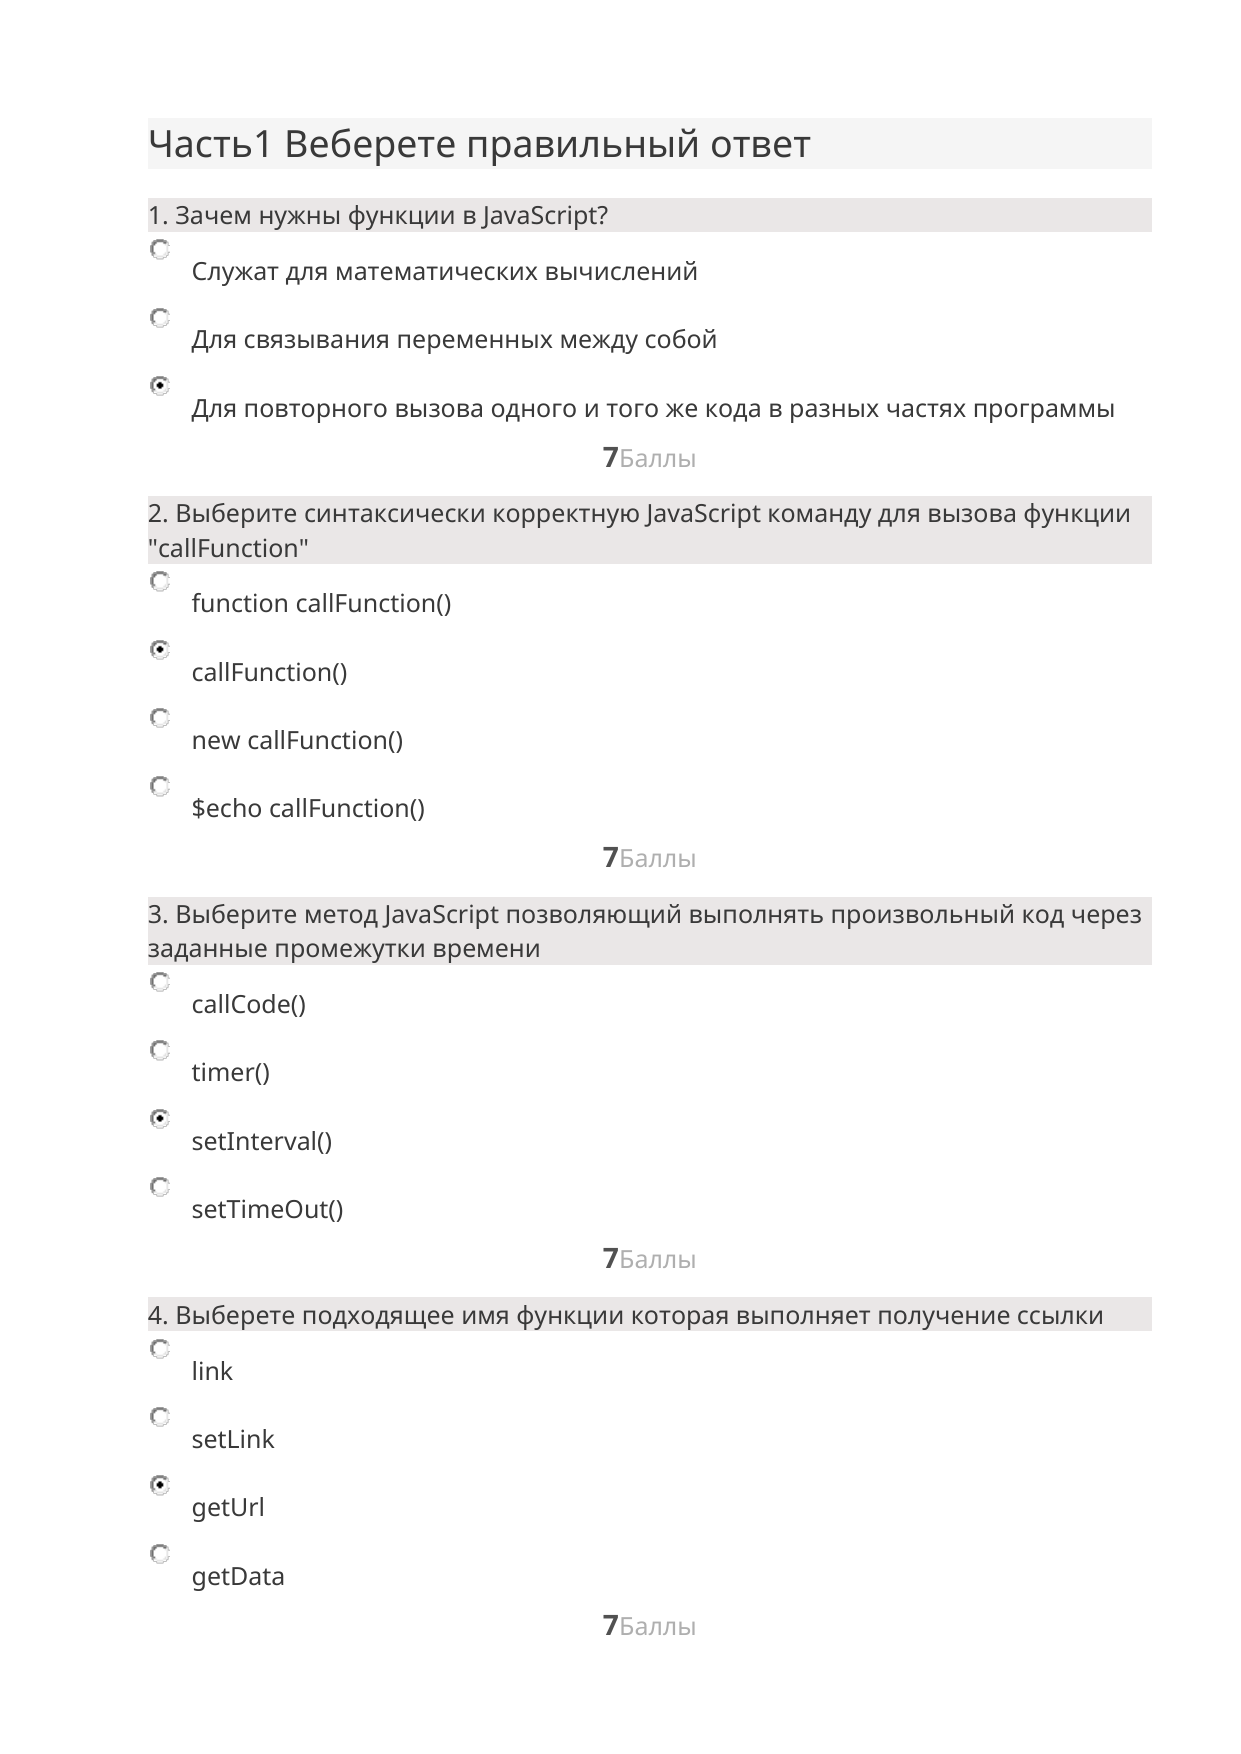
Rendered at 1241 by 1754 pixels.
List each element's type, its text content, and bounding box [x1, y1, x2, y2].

text 2. Выберите синтаксически корректную JavaScript команду для вызова функции "callFunction" [148, 496, 1152, 564]
text 4. Выберете подходящее имя функции которая выполняет получение ссылки [148, 1297, 1152, 1331]
text link [148, 1331, 1152, 1387]
text callCode() [148, 965, 1152, 1021]
text 3. Выберите метод JavaScript позволяющий выполнять произвольный код через заданные промежутки времени [148, 897, 1152, 965]
text new callFunction() [148, 701, 1152, 757]
text Для повторного вызова одного и того же кода в разных частях программы [148, 369, 1152, 424]
text Часть1 Веберете правильный ответ [148, 118, 1152, 169]
text 7Баллы [148, 1238, 1152, 1277]
text setTimeOut() [148, 1170, 1152, 1226]
text Для связывания переменных между собой [148, 300, 1152, 356]
text 7Баллы [148, 1605, 1152, 1643]
text timer() [148, 1033, 1152, 1089]
text $echo callFunction() [148, 769, 1152, 825]
text setInterval() [148, 1102, 1152, 1157]
text function callFunction() [148, 564, 1152, 620]
text callFunction() [148, 633, 1152, 688]
text getData [148, 1536, 1152, 1592]
text 7Баллы [148, 838, 1152, 876]
text 7Баллы [148, 437, 1152, 475]
text getUrl [148, 1468, 1152, 1524]
text 1. Зачем нужны функции в JavaScript? [148, 198, 1152, 232]
text Служат для математических вычислений [148, 232, 1152, 288]
text setLink [148, 1400, 1152, 1456]
